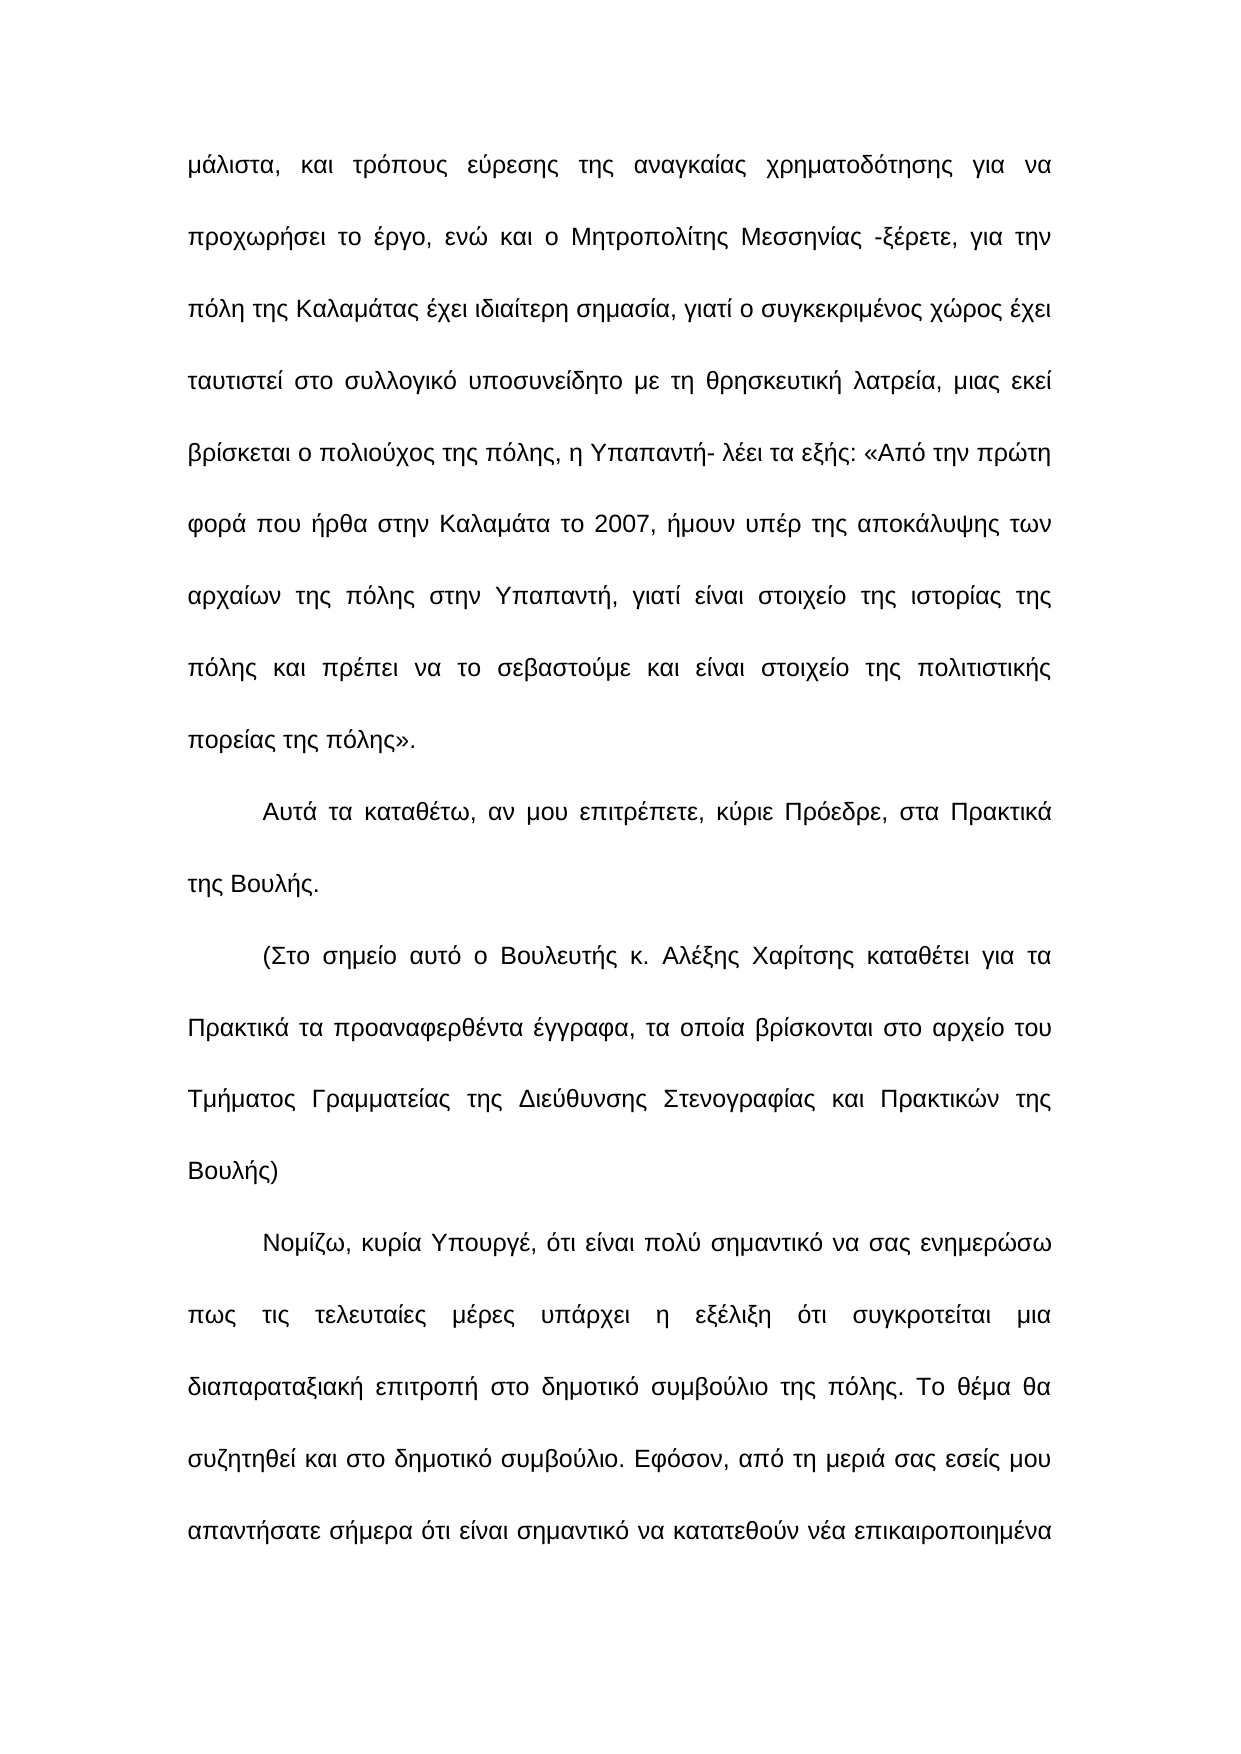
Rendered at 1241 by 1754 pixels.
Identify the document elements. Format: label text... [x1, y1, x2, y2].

text Αυτά τα καταθέτω, αν μου επιτρέπετε, κύριε Πρόεδρε, στα Πρακτικά της Βουλής. [187, 797, 1053, 897]
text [187, 150, 1053, 754]
text (Στο σημείο αυτό ο Βουλευτής κ. Αλέξης Χαρίτσης καταθέτει για τα Πρακτικά τα προαναφερθέντα έγγραφα, τα οποία βρίσκονται στο αρχείο του Τμήματος Γραμματείας της Διεύθυνσης Στενογραφίας και Πρακτικών της Βουλής) [187, 941, 1053, 1185]
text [187, 1228, 1053, 1544]
